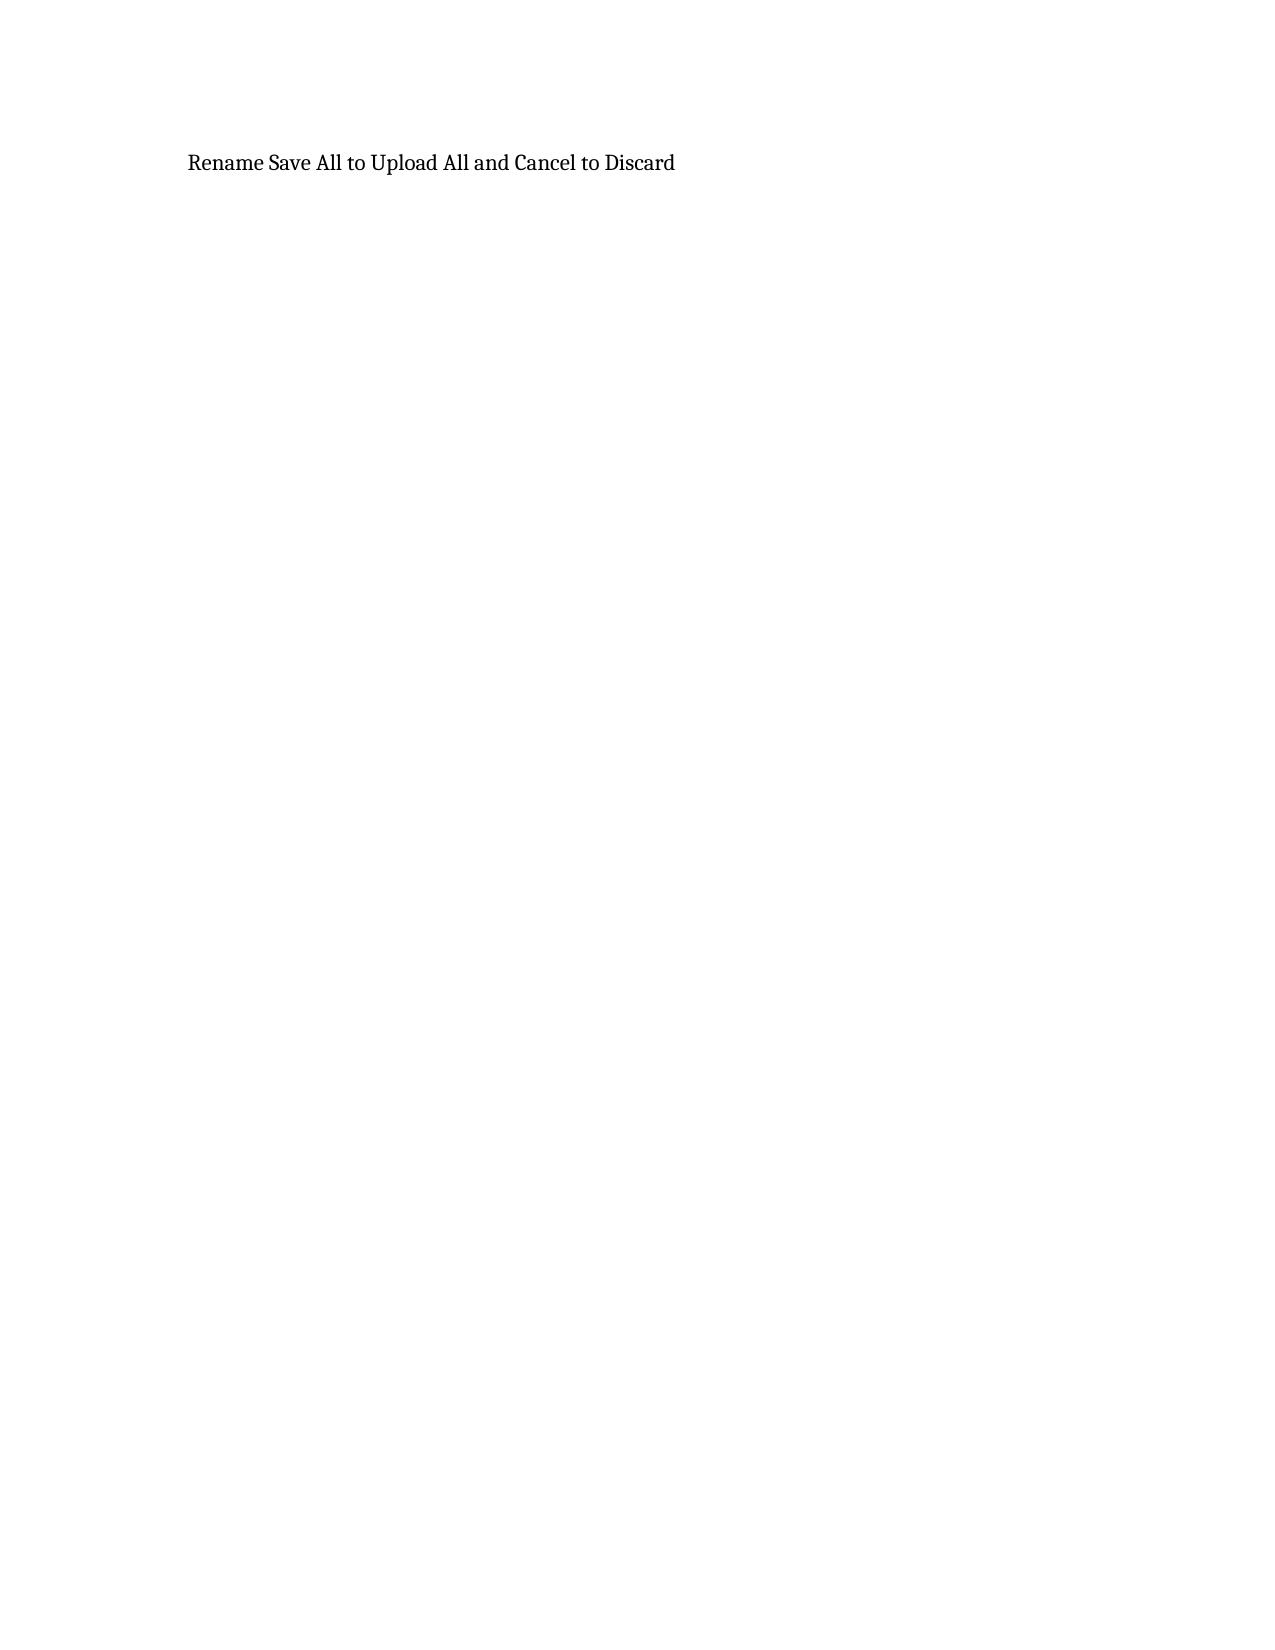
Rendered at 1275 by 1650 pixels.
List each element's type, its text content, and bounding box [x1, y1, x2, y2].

text Rename Save All to Upload All and Cancel to Discard [187, 150, 1087, 176]
